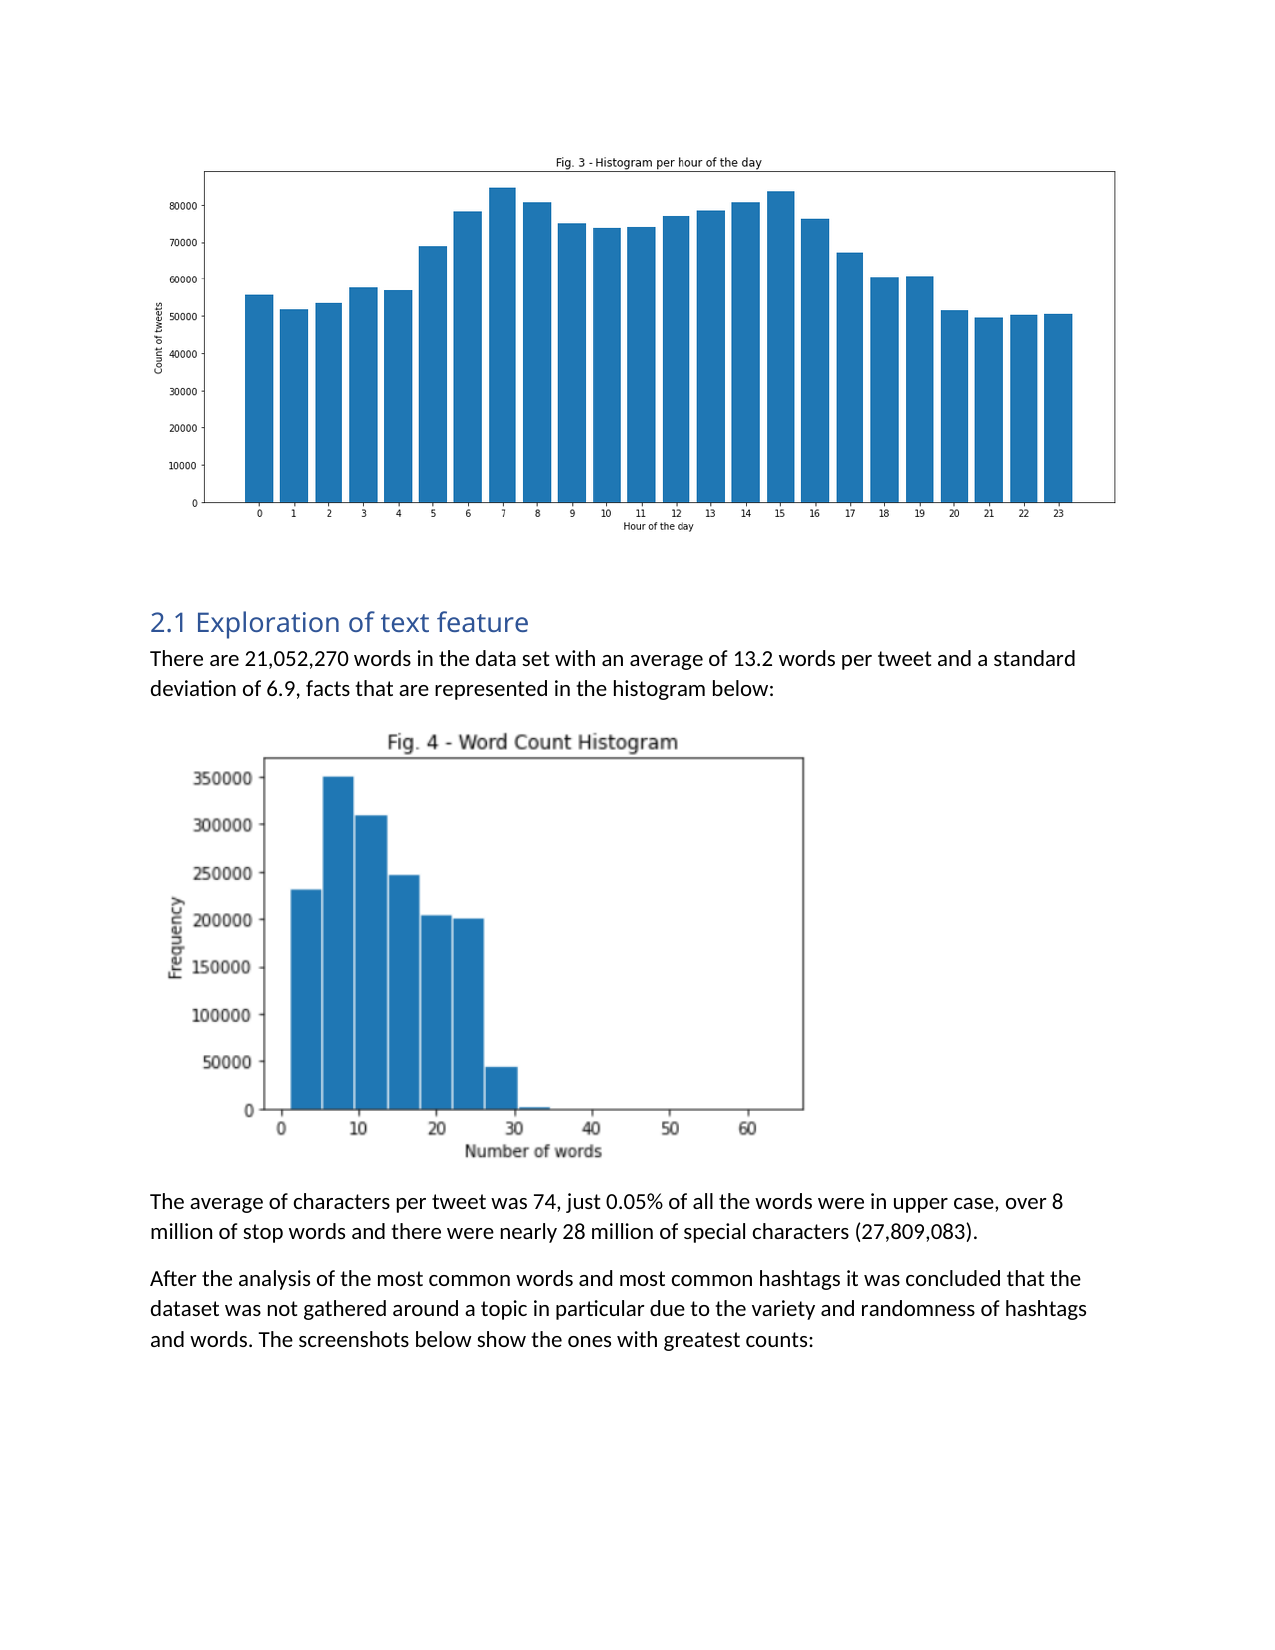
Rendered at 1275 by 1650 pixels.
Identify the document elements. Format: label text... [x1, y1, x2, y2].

picture [150, 720, 827, 1169]
text The average of characters per tweet was 74, just 0.05% of all the words were in upper case, over 8 million of stop words and there were nearly 28 million of special characters (27,809,083). [150, 1187, 1125, 1245]
text There are 21,052,270 words in the data set with an average of 13.2 words per tweet and a standard deviation of 6.9, facts that are represented in the histogram below: [150, 644, 1125, 702]
picture [150, 150, 1125, 539]
text After the analysis of the most common words and most common hashtags it was concluded that the dataset was not gathered around a topic in particular due to the variety and randomness of hashtags and words. The screenshots below show the ones with greatest counts: [150, 1264, 1125, 1353]
subtitle 2.1 Exploration of text feature [150, 604, 1125, 641]
